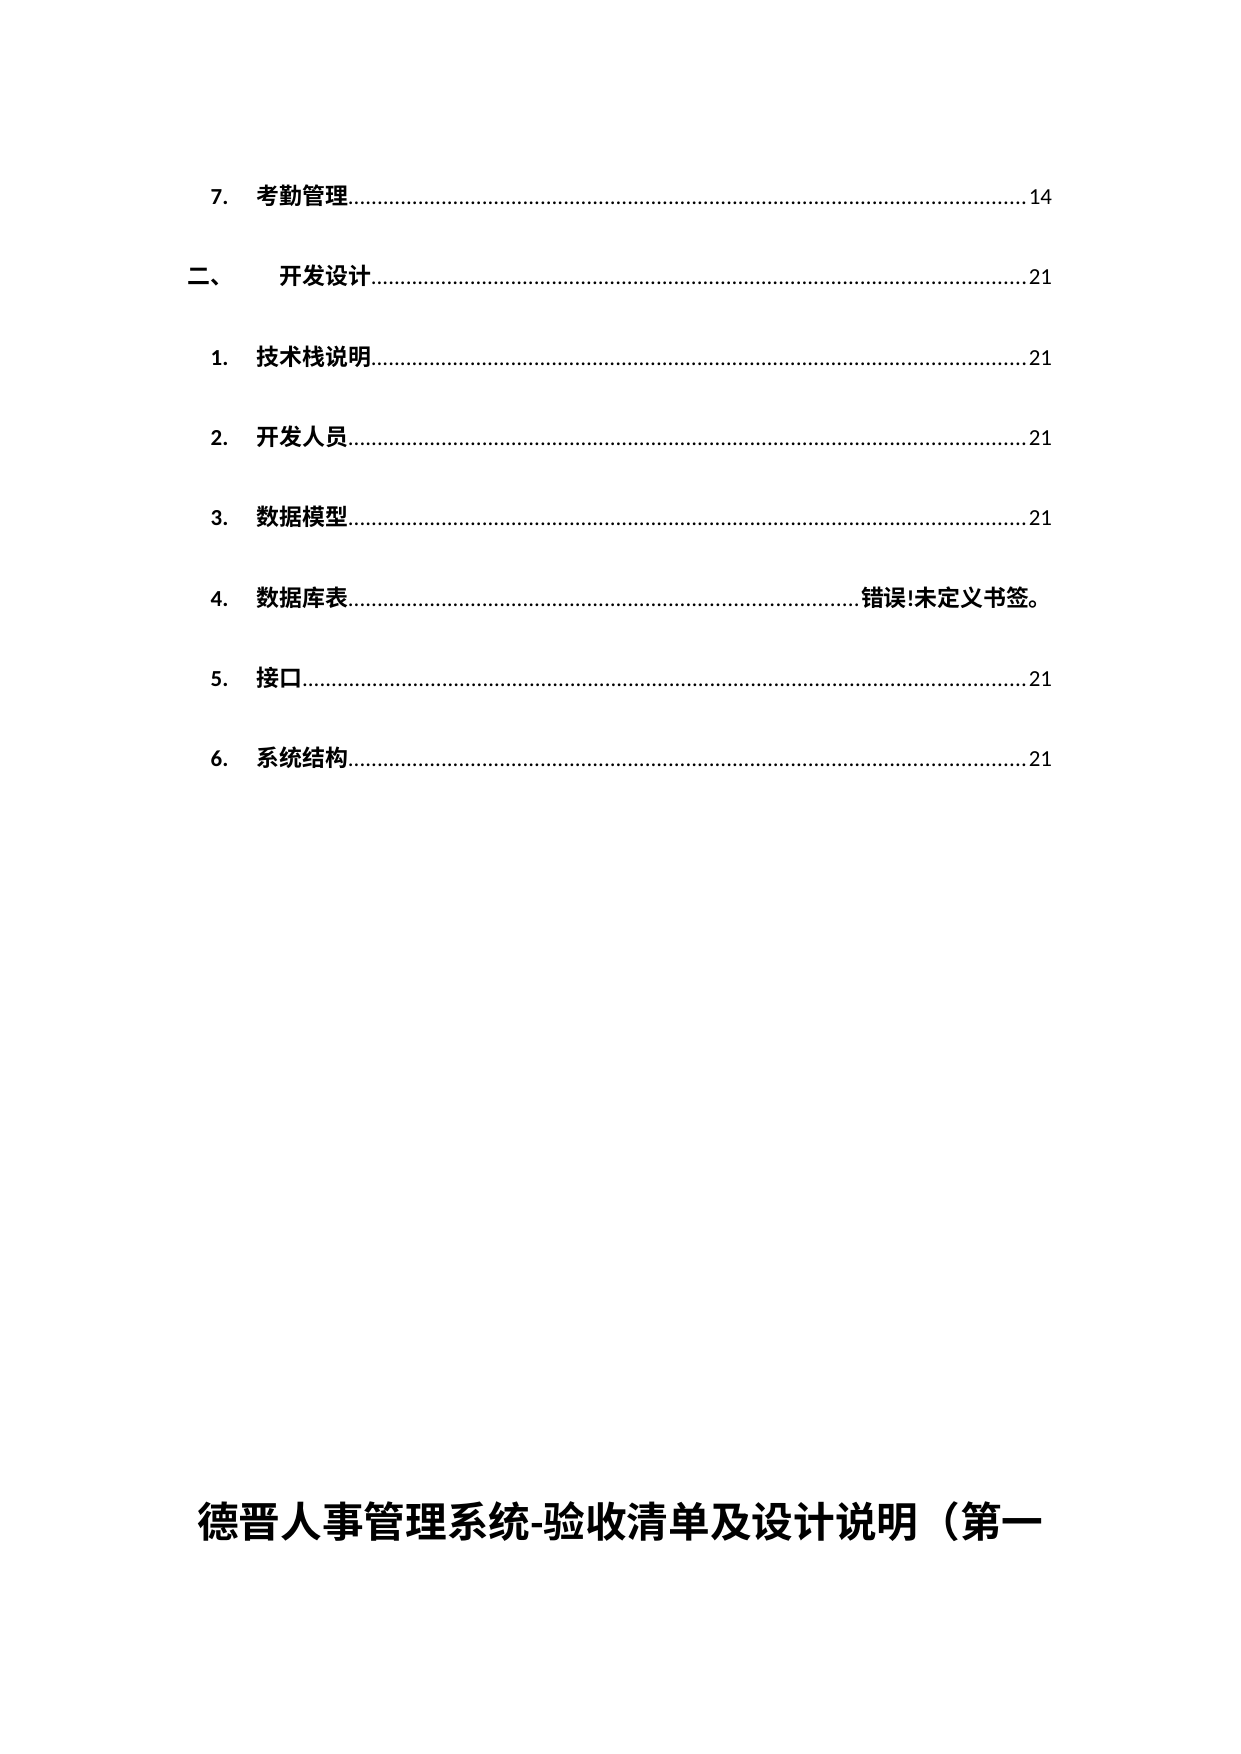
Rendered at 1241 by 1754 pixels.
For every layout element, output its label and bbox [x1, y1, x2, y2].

text [187, 1487, 1053, 1552]
